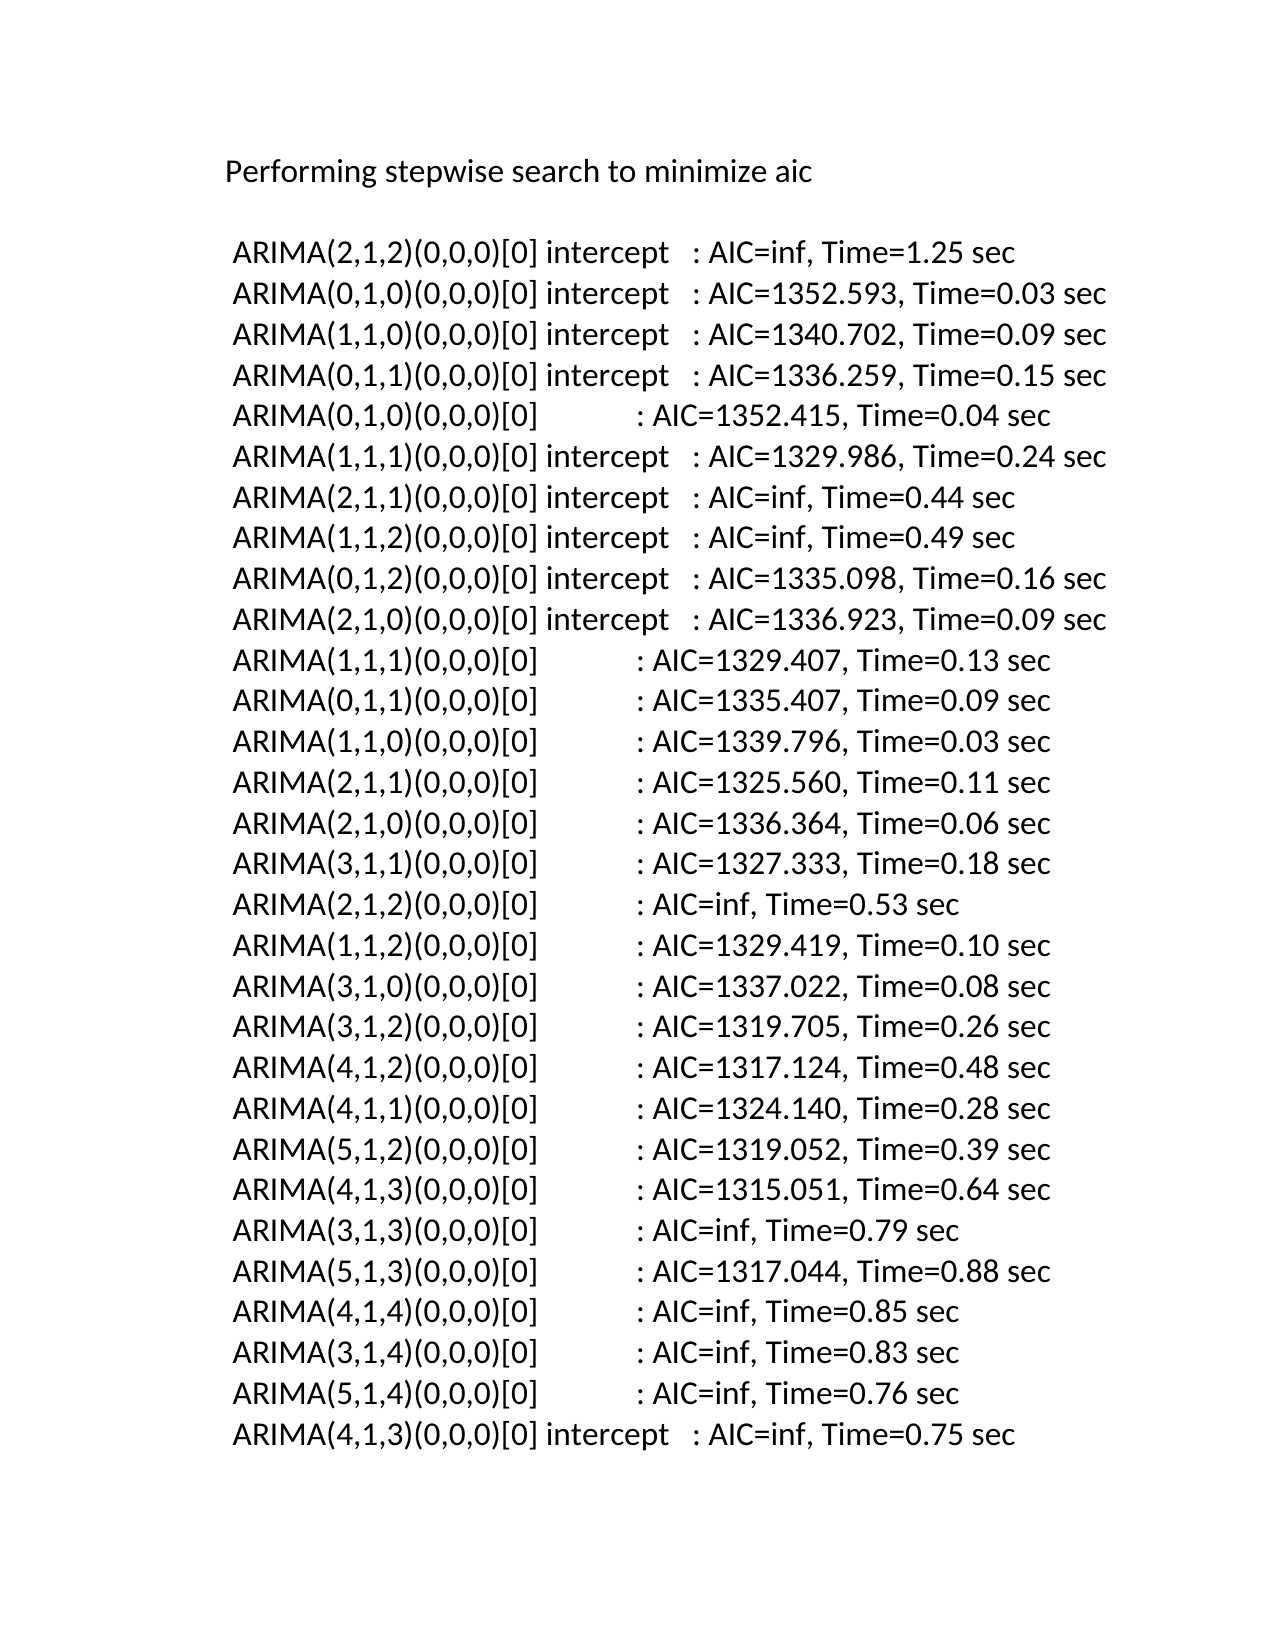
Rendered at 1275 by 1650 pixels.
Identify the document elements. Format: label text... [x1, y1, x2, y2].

text ARIMA(5,1,3)(0,0,0)[0] : AIC=1317.044, Time=0.88 sec [225, 1250, 1125, 1290]
text ARIMA(2,1,2)(0,0,0)[0] : AIC=inf, Time=0.53 sec [225, 883, 1125, 924]
text ARIMA(3,1,3)(0,0,0)[0] : AIC=inf, Time=0.79 sec [225, 1209, 1125, 1250]
text ARIMA(3,1,0)(0,0,0)[0] : AIC=1337.022, Time=0.08 sec [225, 964, 1125, 1005]
text ARIMA(2,1,1)(0,0,0)[0] : AIC=1325.560, Time=0.11 sec [225, 761, 1125, 802]
text ARIMA(1,1,0)(0,0,0)[0] : AIC=1339.796, Time=0.03 sec [225, 720, 1125, 761]
text ARIMA(2,1,0)(0,0,0)[0] : AIC=1336.364, Time=0.06 sec [225, 802, 1125, 842]
text ARIMA(0,1,0)(0,0,0)[0] intercept : AIC=1352.593, Time=0.03 sec [225, 272, 1125, 313]
text ARIMA(5,1,4)(0,0,0)[0] : AIC=inf, Time=0.76 sec [225, 1372, 1125, 1413]
text ARIMA(0,1,2)(0,0,0)[0] intercept : AIC=1335.098, Time=0.16 sec [225, 557, 1125, 598]
text ARIMA(4,1,1)(0,0,0)[0] : AIC=1324.140, Time=0.28 sec [225, 1087, 1125, 1127]
text ARIMA(0,1,1)(0,0,0)[0] intercept : AIC=1336.259, Time=0.15 sec [225, 354, 1125, 394]
text ARIMA(1,1,1)(0,0,0)[0] : AIC=1329.407, Time=0.13 sec [225, 639, 1125, 679]
text ARIMA(4,1,2)(0,0,0)[0] : AIC=1317.124, Time=0.48 sec [225, 1046, 1125, 1087]
text ARIMA(0,1,1)(0,0,0)[0] : AIC=1335.407, Time=0.09 sec [225, 679, 1125, 720]
text ARIMA(1,1,2)(0,0,0)[0] intercept : AIC=inf, Time=0.49 sec [225, 517, 1125, 557]
text ARIMA(2,1,0)(0,0,0)[0] intercept : AIC=1336.923, Time=0.09 sec [225, 598, 1125, 639]
text ARIMA(2,1,1)(0,0,0)[0] intercept : AIC=inf, Time=0.44 sec [225, 476, 1125, 517]
text ARIMA(3,1,1)(0,0,0)[0] : AIC=1327.333, Time=0.18 sec [225, 842, 1125, 883]
text ARIMA(1,1,1)(0,0,0)[0] intercept : AIC=1329.986, Time=0.24 sec [225, 435, 1125, 476]
text ARIMA(4,1,4)(0,0,0)[0] : AIC=inf, Time=0.85 sec [225, 1290, 1125, 1331]
text ARIMA(0,1,0)(0,0,0)[0] : AIC=1352.415, Time=0.04 sec [225, 394, 1125, 435]
text ARIMA(4,1,3)(0,0,0)[0] intercept : AIC=inf, Time=0.75 sec [225, 1413, 1125, 1453]
text ARIMA(3,1,2)(0,0,0)[0] : AIC=1319.705, Time=0.26 sec [225, 1005, 1125, 1046]
text ARIMA(1,1,0)(0,0,0)[0] intercept : AIC=1340.702, Time=0.09 sec [225, 313, 1125, 354]
text ARIMA(3,1,4)(0,0,0)[0] : AIC=inf, Time=0.83 sec [225, 1331, 1125, 1372]
text Performing stepwise search to minimize aic [225, 150, 1125, 191]
text ARIMA(4,1,3)(0,0,0)[0] : AIC=1315.051, Time=0.64 sec [225, 1168, 1125, 1209]
text ARIMA(1,1,2)(0,0,0)[0] : AIC=1329.419, Time=0.10 sec [225, 924, 1125, 964]
text ARIMA(2,1,2)(0,0,0)[0] intercept : AIC=inf, Time=1.25 sec [225, 231, 1125, 272]
text ARIMA(5,1,2)(0,0,0)[0] : AIC=1319.052, Time=0.39 sec [225, 1127, 1125, 1168]
